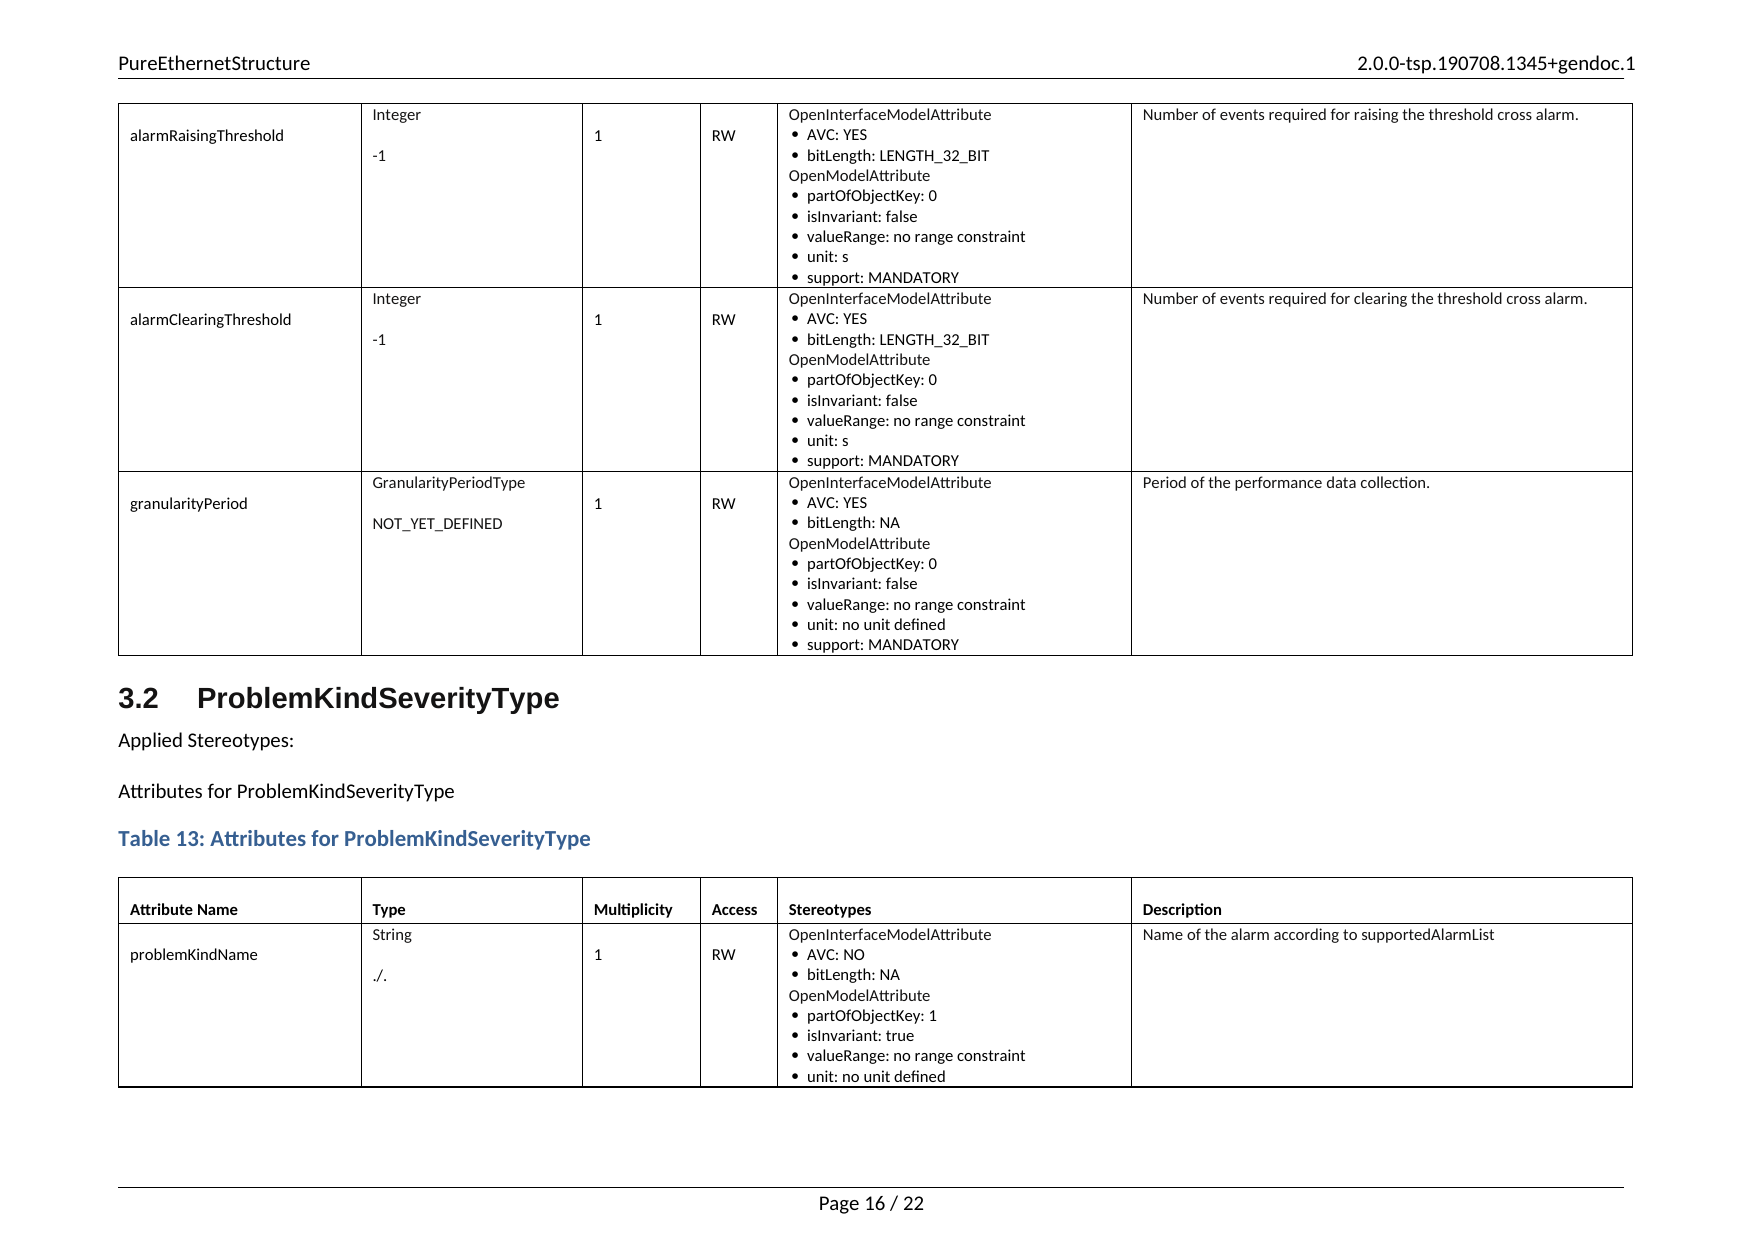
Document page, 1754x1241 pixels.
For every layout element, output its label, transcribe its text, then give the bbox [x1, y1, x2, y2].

table_header Attribute Name [119, 878, 361, 923]
text Attributes for ProblemKindSeverityType [118, 778, 1624, 803]
table_header Multiplicity [583, 878, 700, 923]
table_cell 1 [583, 104, 700, 287]
table_cell Number of events required for raising the threshold cross alarm. [1132, 104, 1632, 287]
table_cell OpenInterfaceModelAttribute AVC: YES bitLength: LENGTH_32_BIT OpenModelAttribute partOfObjectKey: 0 isInvariant: false valueRange: no range constraint unit: s support: MANDATORY [778, 104, 1131, 287]
table_cell Integer -1 [362, 288, 582, 471]
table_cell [1132, 924, 1632, 1086]
table_cell OpenInterfaceModelAttribute AVC: YES bitLength: LENGTH_32_BIT OpenModelAttribute partOfObjectKey: 0 isInvariant: false valueRange: no range constraint unit: s support: MANDATORY [778, 288, 1131, 471]
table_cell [778, 924, 1131, 1086]
table_cell OpenInterfaceModelAttribute AVC: YES bitLength: NA OpenModelAttribute partOfObjectKey: 0 isInvariant: false valueRange: no range constraint unit: no unit defined support: MANDATORY [778, 472, 1131, 655]
table_cell RW [701, 924, 777, 1086]
table_cell RW [701, 288, 777, 471]
table_cell alarmClearingThreshold [119, 288, 361, 471]
table_cell RW [701, 472, 777, 655]
table_cell GranularityPeriodType NOT_YET_DEFINED [362, 472, 582, 655]
table_cell String ./. [362, 924, 582, 1086]
table_cell Number of events required for clearing the threshold cross alarm. [1132, 288, 1632, 471]
table_cell 1 [583, 288, 700, 471]
table_header Stereotypes [778, 878, 1131, 923]
table_header Access [701, 878, 777, 923]
table_header Description [1132, 878, 1632, 923]
table_header Type [362, 878, 582, 923]
table_cell 1 [583, 924, 700, 1086]
table_cell RW [701, 104, 777, 287]
table_cell 1 [583, 472, 700, 655]
text Applied Stereotypes: [118, 727, 1624, 752]
table_cell Integer -1 [362, 104, 582, 287]
table_cell granularityPeriod [119, 472, 361, 655]
table_cell problemKindName [119, 924, 361, 1086]
subtitle ProblemKindSeverityType [118, 681, 1624, 714]
table_cell Period of the performance data collection. [1132, 472, 1632, 655]
table_cell alarmRaisingThreshold [119, 104, 361, 287]
